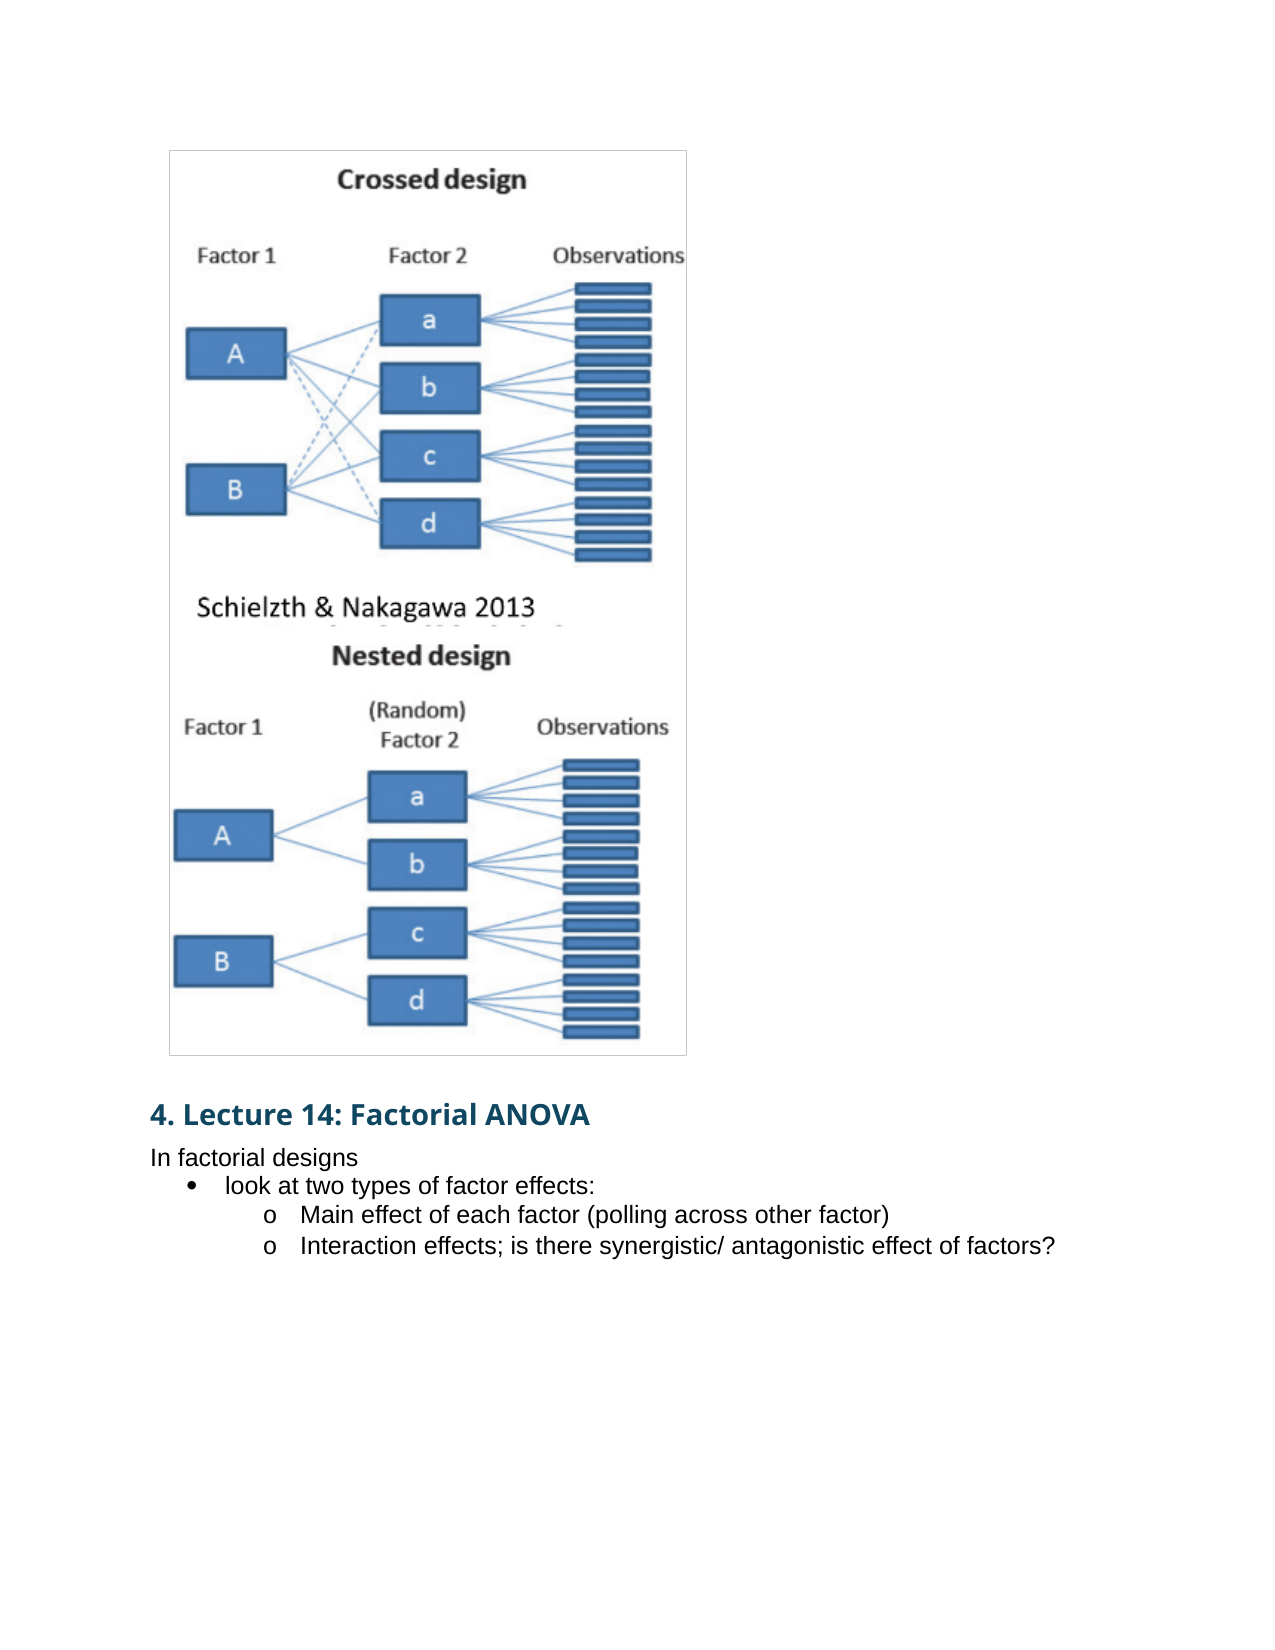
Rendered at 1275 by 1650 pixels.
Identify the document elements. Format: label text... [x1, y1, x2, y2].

subtitle 4. Lecture 14: Factorial ANOVA [150, 1094, 1125, 1134]
picture [168, 150, 688, 1057]
list Main effect of each factor (polling across other factor) [262, 1200, 1125, 1231]
list look at two types of factor effects: [187, 1171, 1125, 1200]
list Interaction effects; is there synergistic/ antagonistic effect of factors? [262, 1231, 1125, 1262]
